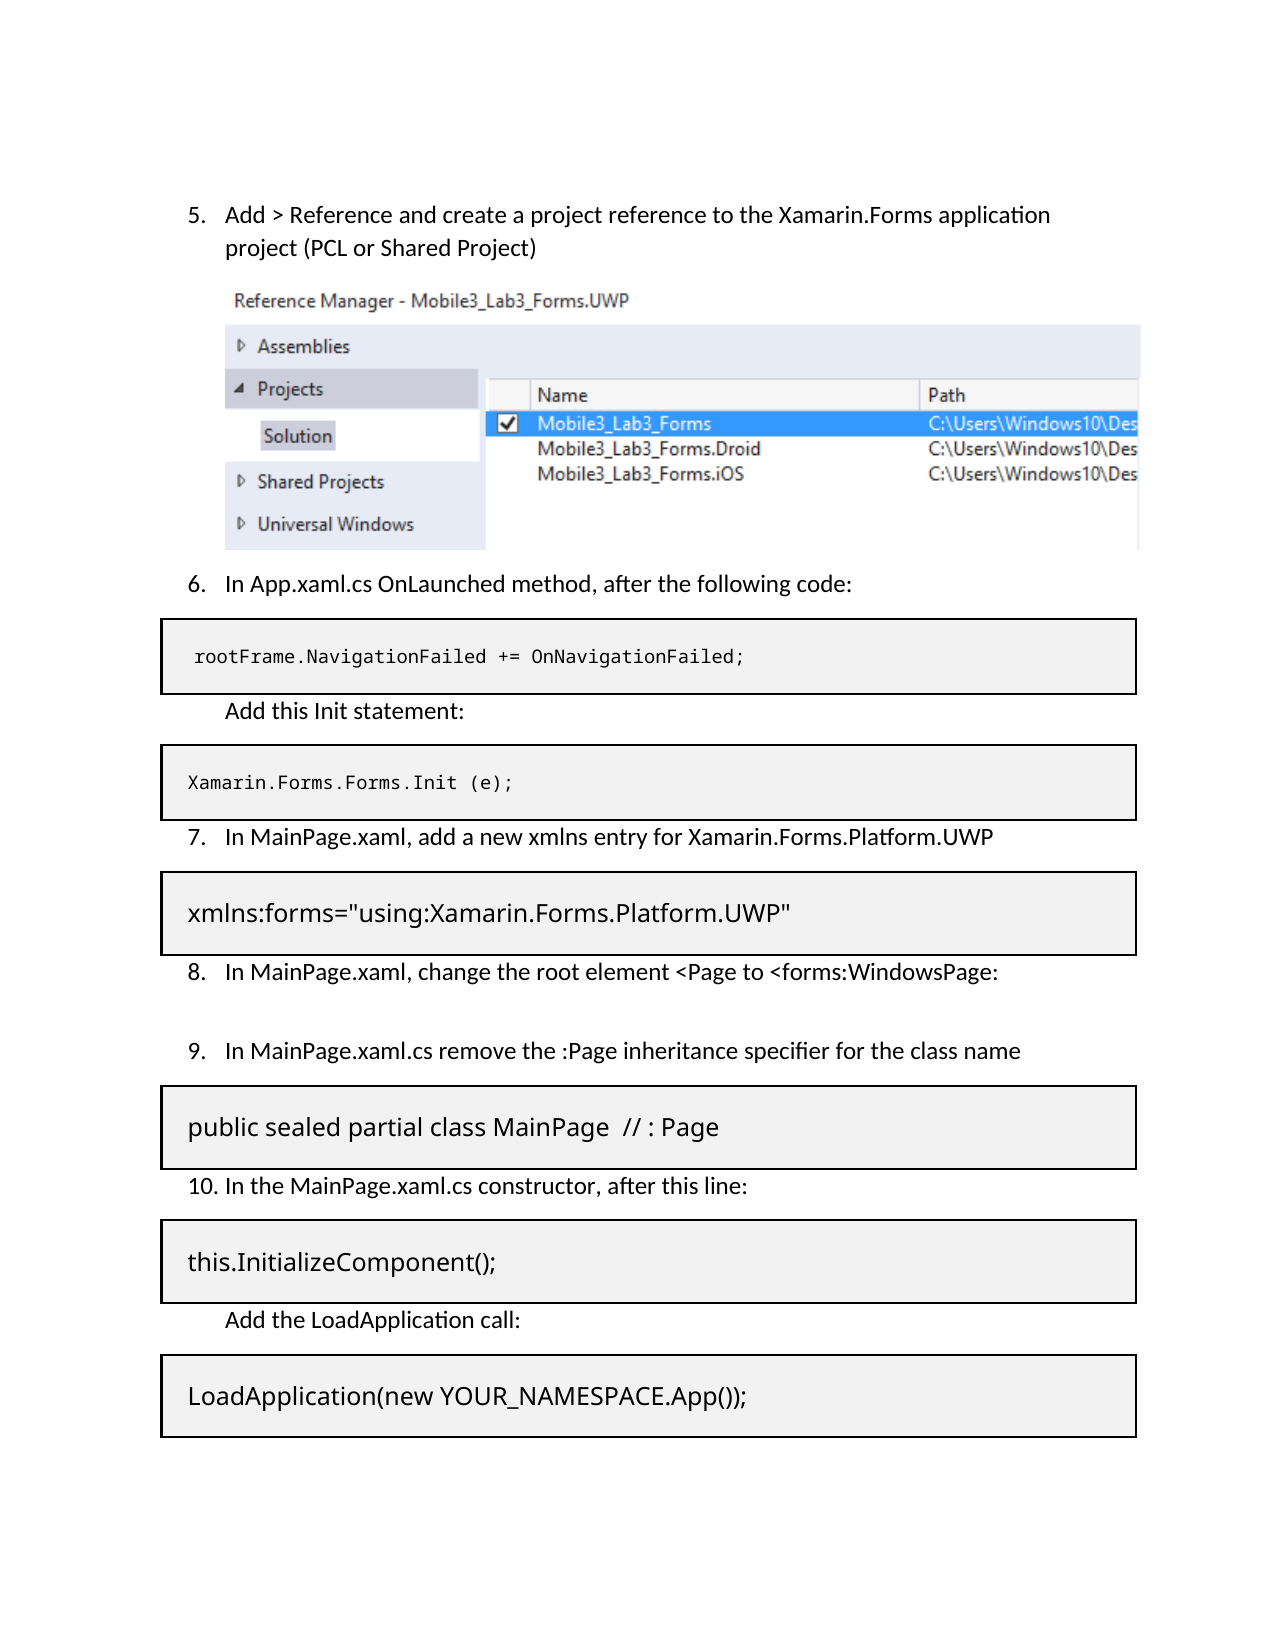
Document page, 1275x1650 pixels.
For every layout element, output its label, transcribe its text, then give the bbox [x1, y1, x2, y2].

text LoadApplication(new YOUR_NAMESPACE.App()); [163, 1356, 1135, 1436]
text xmlns:forms="using:Xamarin.Forms.Platform.UWP" [163, 873, 1135, 954]
text Xamarin.Forms.Forms.Init (e); [163, 746, 1135, 819]
text Add this Init statement: [225, 695, 1125, 725]
list In App.xaml.cs OnLaunched method, after the following code: [187, 568, 1125, 599]
list In MainPage.xaml, change the root element <Page to <forms:WindowsPage: [187, 956, 1125, 1017]
text Add the LoadApplication call: [150, 1304, 1125, 1335]
list Add > Reference and create a project reference to the Xamarin.Forms application project (PCL or Shared Project) [187, 199, 1125, 263]
text rootFrame.NavigationFailed += OnNavigationFailed; [163, 620, 1135, 693]
text public sealed partial class MainPage // : Page [163, 1087, 1135, 1168]
picture [225, 282, 1141, 550]
list In MainPage.xaml.cs remove the :Page inheritance specifier for the class name [187, 1035, 1125, 1066]
list In MainPage.xaml, add a new xmlns entry for Xamarin.Forms.Platform.UWP [187, 821, 1125, 852]
list In the MainPage.xaml.cs constructor, after this line: [187, 1170, 1125, 1200]
text this.InitializeComponent(); [163, 1221, 1135, 1302]
